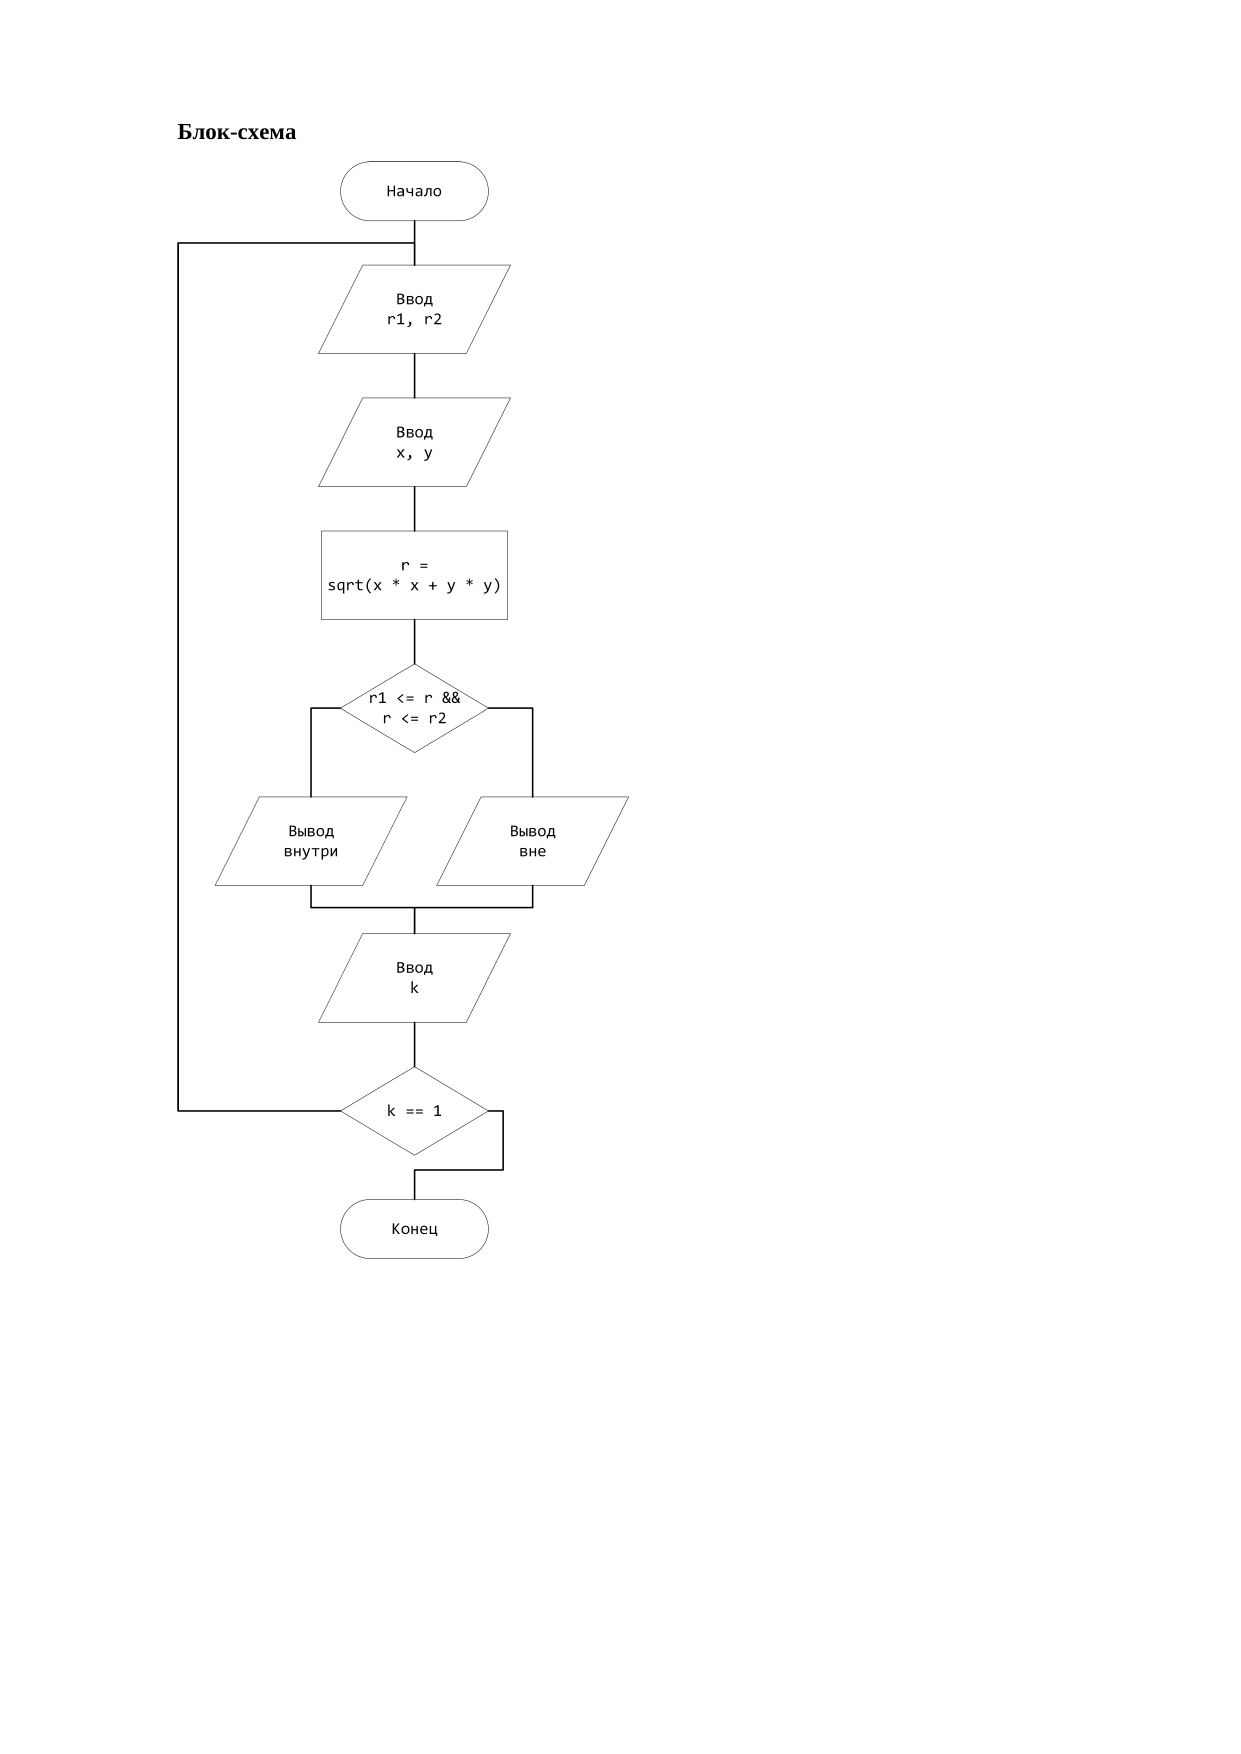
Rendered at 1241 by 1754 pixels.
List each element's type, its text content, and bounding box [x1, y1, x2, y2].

picture [177, 161, 629, 1259]
text Блок-схема [177, 118, 1152, 144]
